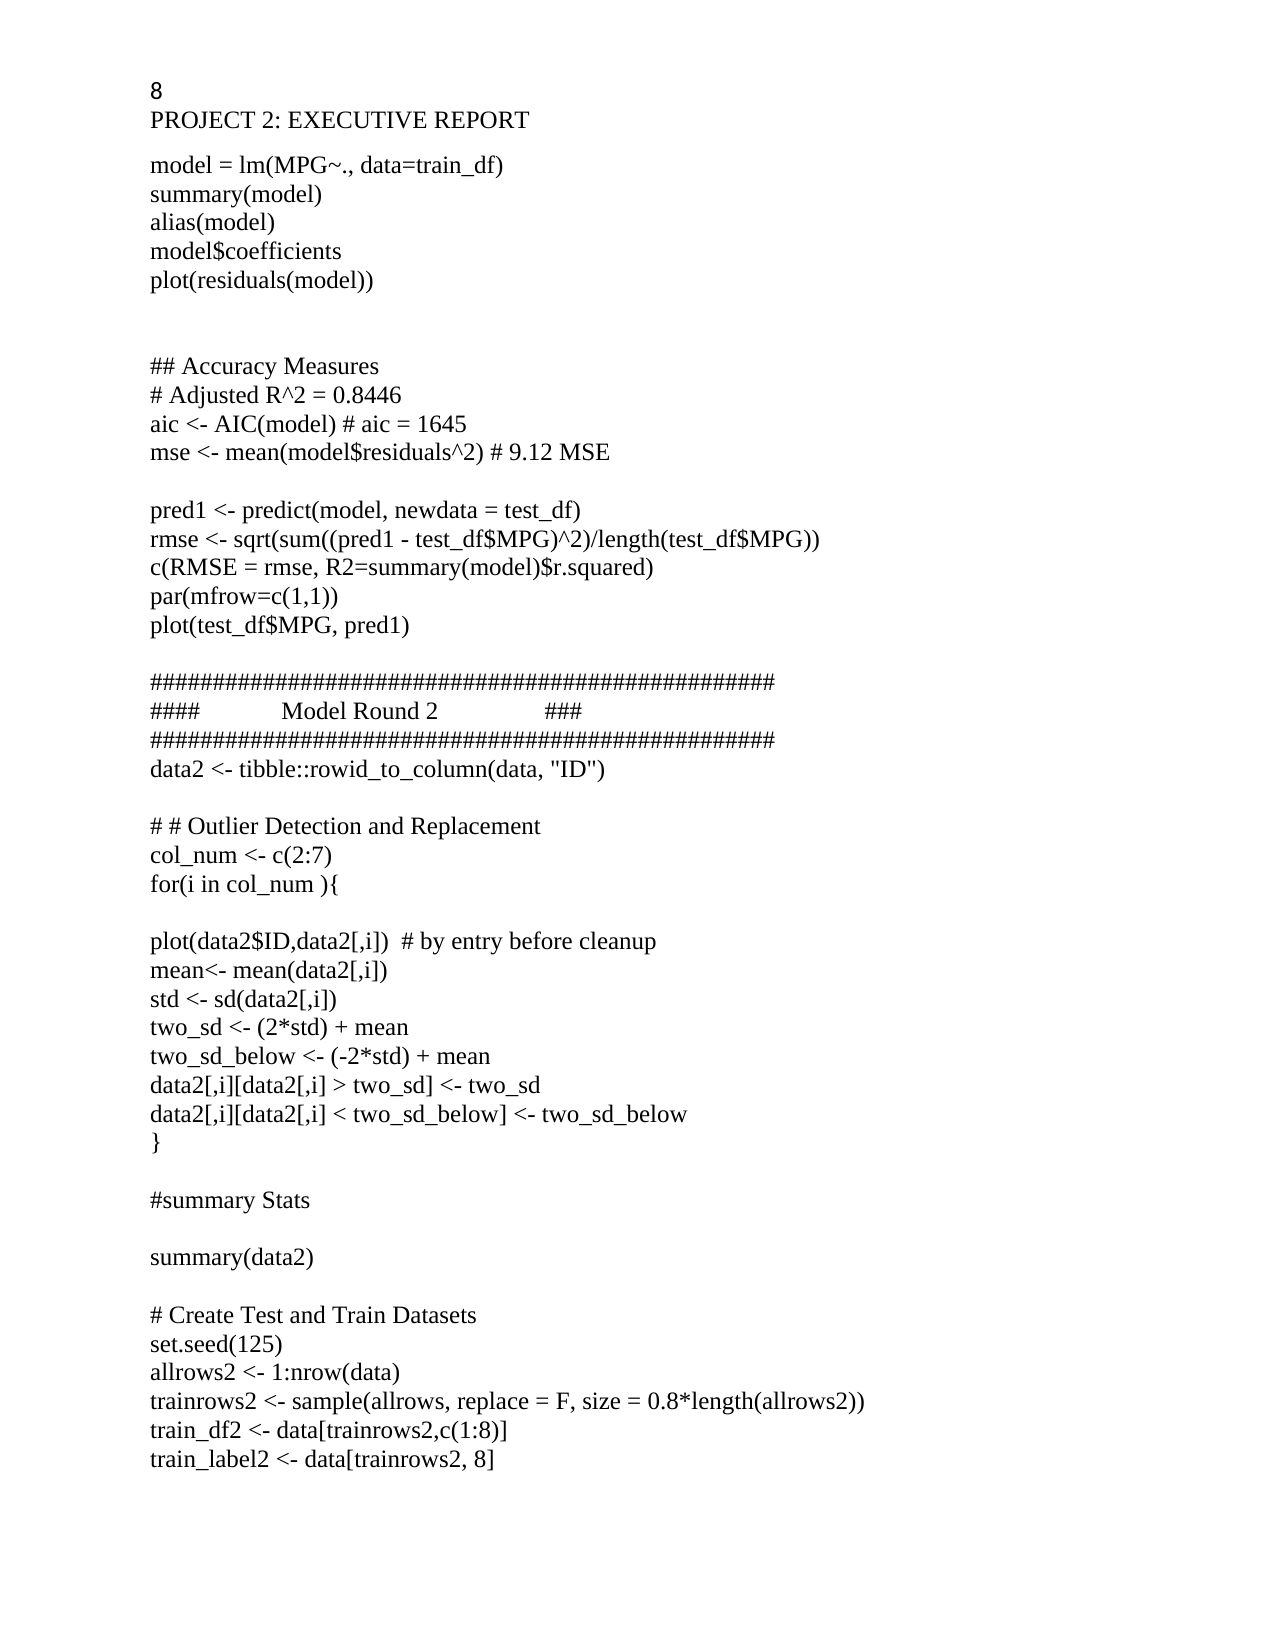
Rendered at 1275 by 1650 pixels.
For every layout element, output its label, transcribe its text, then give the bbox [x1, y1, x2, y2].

text model$coefficients [150, 236, 1125, 265]
text } [150, 1127, 1125, 1156]
text two_sd_below <- (-2*std) + mean [150, 1041, 1125, 1070]
text ################################################## [150, 667, 1125, 696]
text ################################################## [150, 725, 1125, 754]
text data2[,i][data2[,i] > two_sd] <- two_sd [150, 1070, 1125, 1099]
text std <- sd(data2[,i]) [150, 984, 1125, 1012]
text plot(data2$ID,data2[,i]) # by entry before cleanup [150, 926, 1125, 955]
text pred1 <- predict(model, newdata = test_df) [150, 495, 1125, 524]
text plot(residuals(model)) [150, 265, 1125, 294]
text mse <- mean(model$residuals^2) # 9.12 MSE [150, 437, 1125, 466]
text c(RMSE = rmse, R2=summary(model)$r.squared) [150, 552, 1125, 581]
text alias(model) [150, 207, 1125, 236]
text col_num <- c(2:7) [150, 840, 1125, 869]
text # Adjusted R^2 = 0.8446 [150, 380, 1125, 409]
text train_label2 <- data[trainrows2, 8] [150, 1444, 1125, 1472]
text summary(model) [150, 179, 1125, 207]
text allrows2 <- 1:nrow(data) [150, 1357, 1125, 1386]
text data2[,i][data2[,i] < two_sd_below] <- two_sd_below [150, 1099, 1125, 1127]
text #summary Stats [150, 1185, 1125, 1214]
text model = lm(MPG~., data=train_df) [150, 150, 1125, 179]
text summary(data2) [150, 1242, 1125, 1271]
text trainrows2 <- sample(allrows, replace = F, size = 0.8*length(allrows2)) [150, 1386, 1125, 1415]
text data2 <- tibble::rowid_to_column(data, "ID") [150, 754, 1125, 782]
text ## Accuracy Measures [150, 351, 1125, 380]
text #### Model Round 2 ### [150, 696, 1125, 725]
text mean<- mean(data2[,i]) [150, 955, 1125, 984]
text # # Outlier Detection and Replacement [150, 811, 1125, 840]
text two_sd <- (2*std) + mean [150, 1012, 1125, 1041]
text # Create Test and Train Datasets [150, 1300, 1125, 1329]
text train_df2 <- data[trainrows2,c(1:8)] [150, 1415, 1125, 1444]
text par(mfrow=c(1,1)) [150, 581, 1125, 610]
text plot(test_df$MPG, pred1) [150, 610, 1125, 639]
text aic <- AIC(model) # aic = 1645 [150, 409, 1125, 437]
text set.seed(125) [150, 1329, 1125, 1357]
text rmse <- sqrt(sum((pred1 - test_df$MPG)^2)/length(test_df$MPG)) [150, 524, 1125, 552]
text for(i in col_num ){ [150, 869, 1125, 897]
